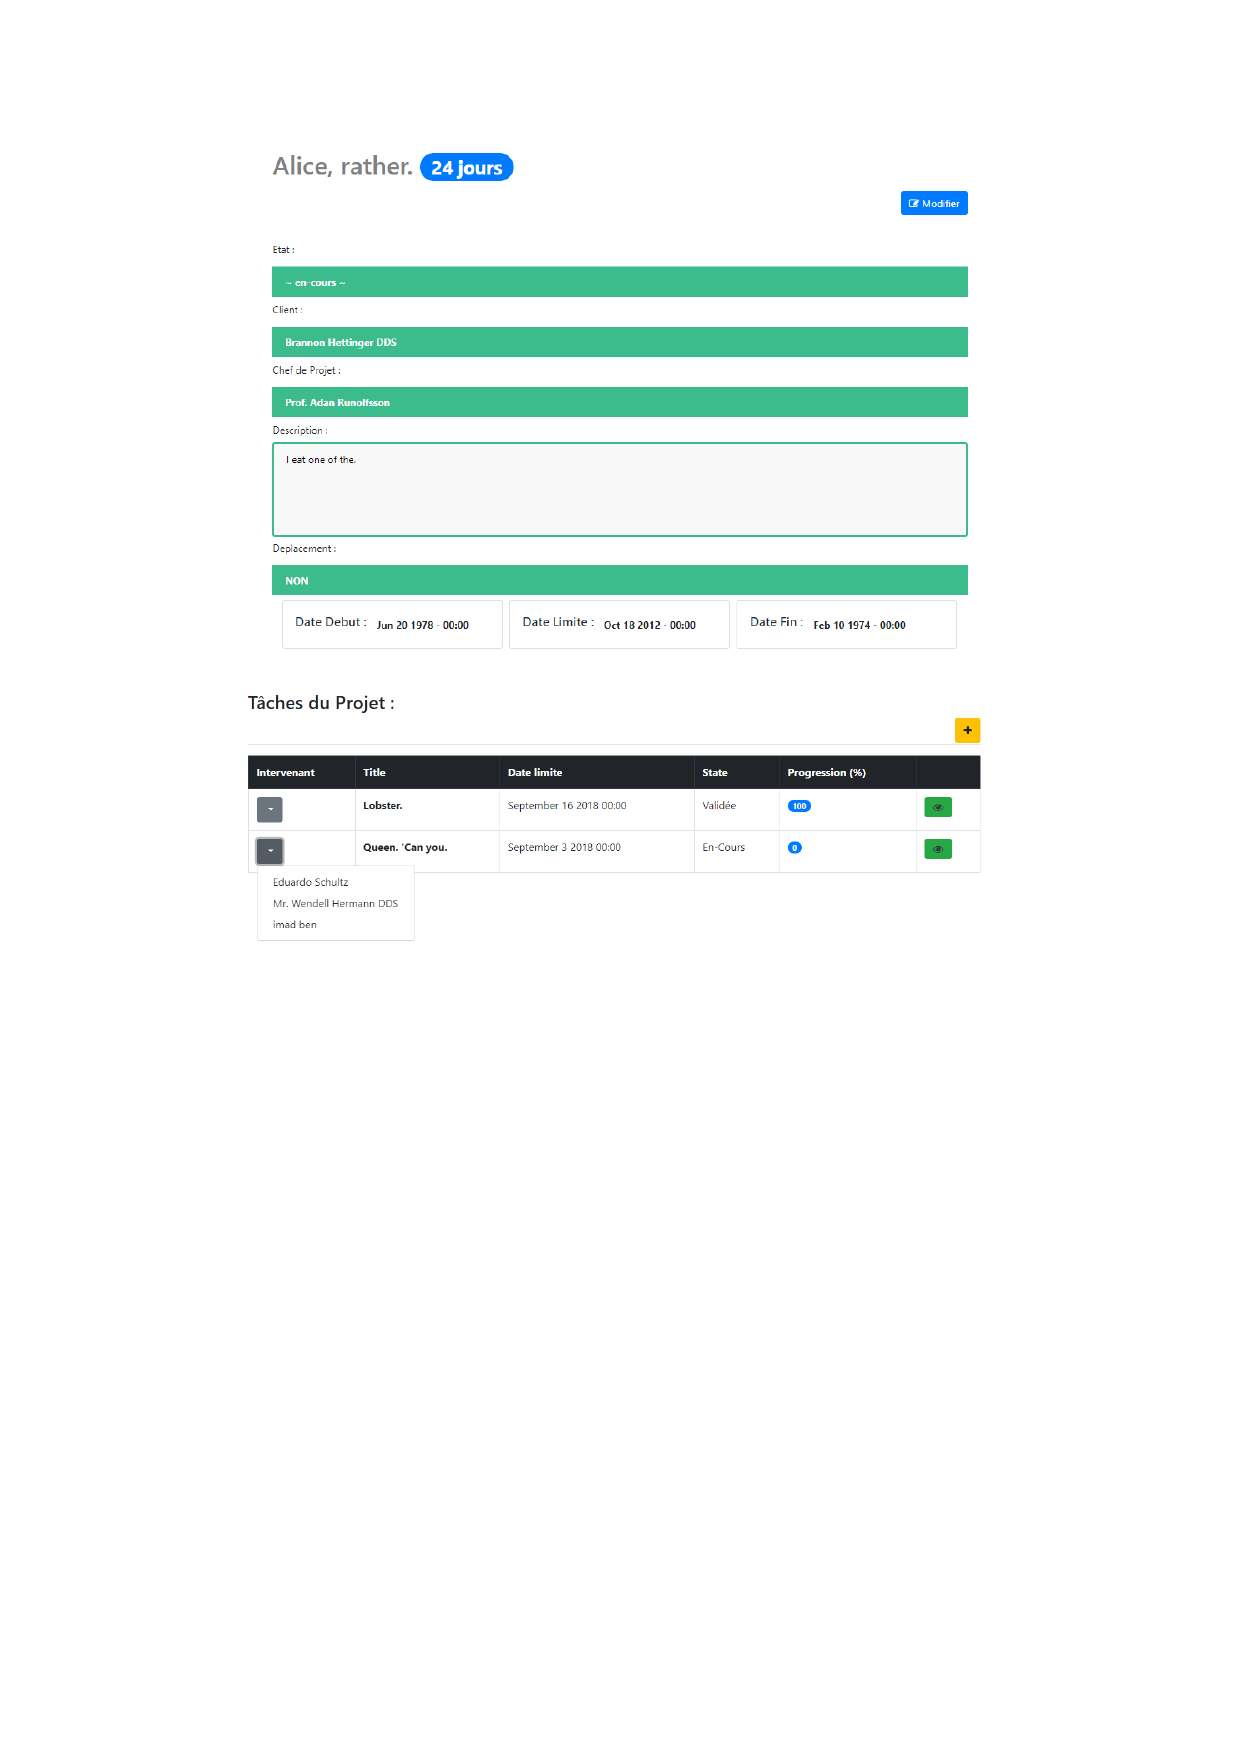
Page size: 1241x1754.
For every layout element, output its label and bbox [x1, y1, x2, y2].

picture [228, 679, 1012, 975]
picture [246, 150, 994, 661]
